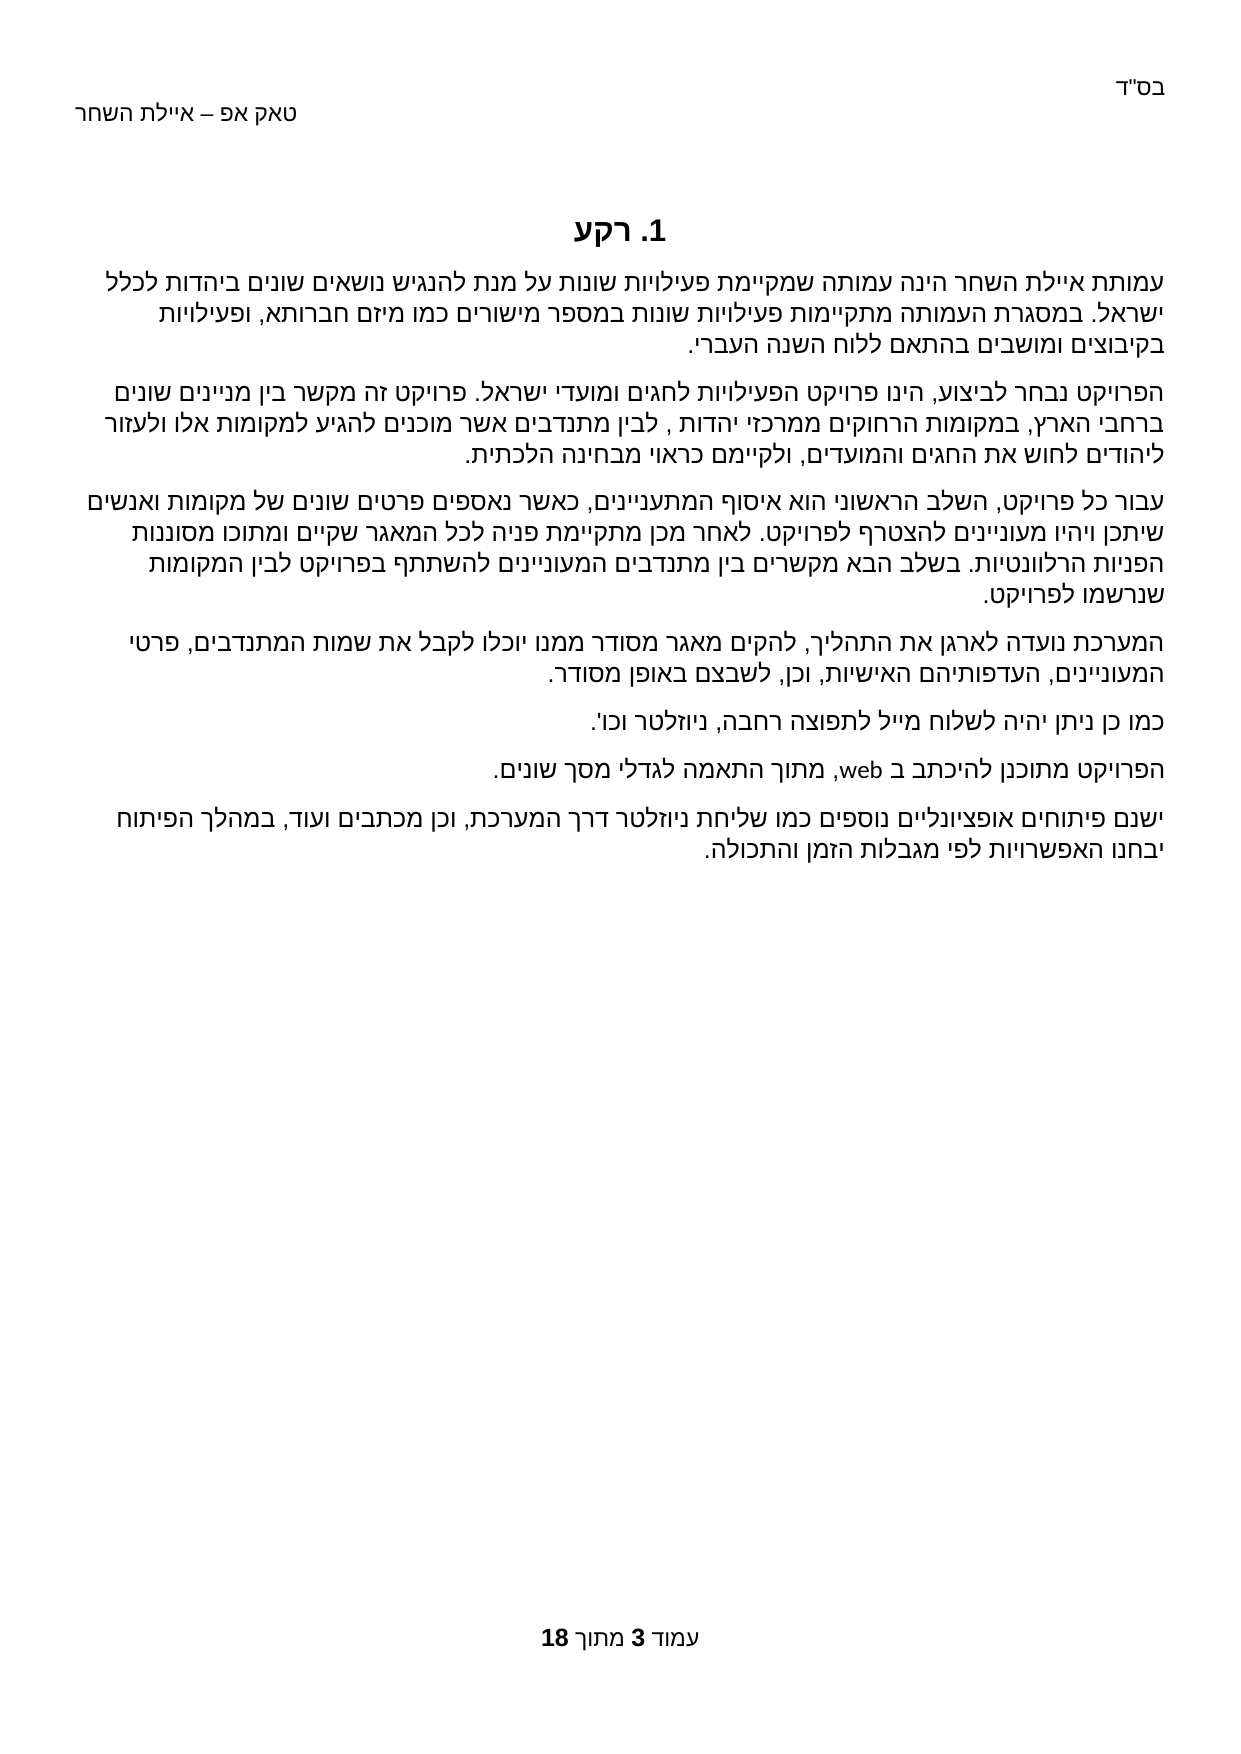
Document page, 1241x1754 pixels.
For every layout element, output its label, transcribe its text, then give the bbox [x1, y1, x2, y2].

text הפרויקט נבחר לביצוע, הינו פרויקט הפעילויות לחגים ומועדי ישראל. פרויקט זה מקשר בין מניינים שונים ברחבי הארץ, במקומות הרחוקים ממרכזי יהדות , לבין מתנדבים אשר מוכנים להגיע למקומות אלו ולעזור ליהודים לחוש את החגים והמועדים, ולקיימם כראוי מבחינה הלכתית. [75, 377, 1165, 468]
text עבור כל פרויקט, השלב הראשוני הוא איסוף המתעניינים, כאשר נאספים פרטים שונים של מקומות ואנשים שיתכן ויהיו מעוניינים להצטרף לפרויקט. לאחר מכן מתקיימת פניה לכל המאגר שקיים ומתוכו מסוננות הפניות הרלוונטיות. בשלב הבא מקשרים בין מתנדבים המעוניינים להשתתף בפרויקט לבין המקומות שנרשמו לפרויקט. [75, 487, 1165, 609]
text ישנם פיתוחים אופציונליים נוספים כמו שליחת ניוזלטר דרך המערכת, וכן מכתבים ועוד, במהלך הפיתוח יבחנו האפשרויות לפי מגבלות הזמן והתכולה. [75, 804, 1165, 864]
text עמותת איילת השחר הינה עמותה שמקיימת פעילויות שונות על מנת להנגיש נושאים שונים ביהדות לכלל ישראל. במסגרת העמותה מתקיימות פעילויות שונות במספר מישורים כמו מיזם חברותא, ופעילויות בקיבוצים ומושבים בהתאם ללוח השנה העברי. [75, 268, 1165, 358]
text הפרויקט מתוכנן להיכתב ב web, מתוך התאמה לגדלי מסך שונים. [75, 754, 1165, 785]
text 1. רקע [75, 212, 1165, 248]
text כמו כן ניתן יהיה לשלוח מייל לתפוצה רחבה, ניוזלטר וכו'. [75, 707, 1165, 736]
text המערכת נועדה לארגן את התהליך, להקים מאגר מסודר ממנו יוכלו לקבל את שמות המתנדבים, פרטי המעוניינים, העדפותיהם האישיות, וכן, לשבצם באופן מסודר. [75, 628, 1165, 688]
